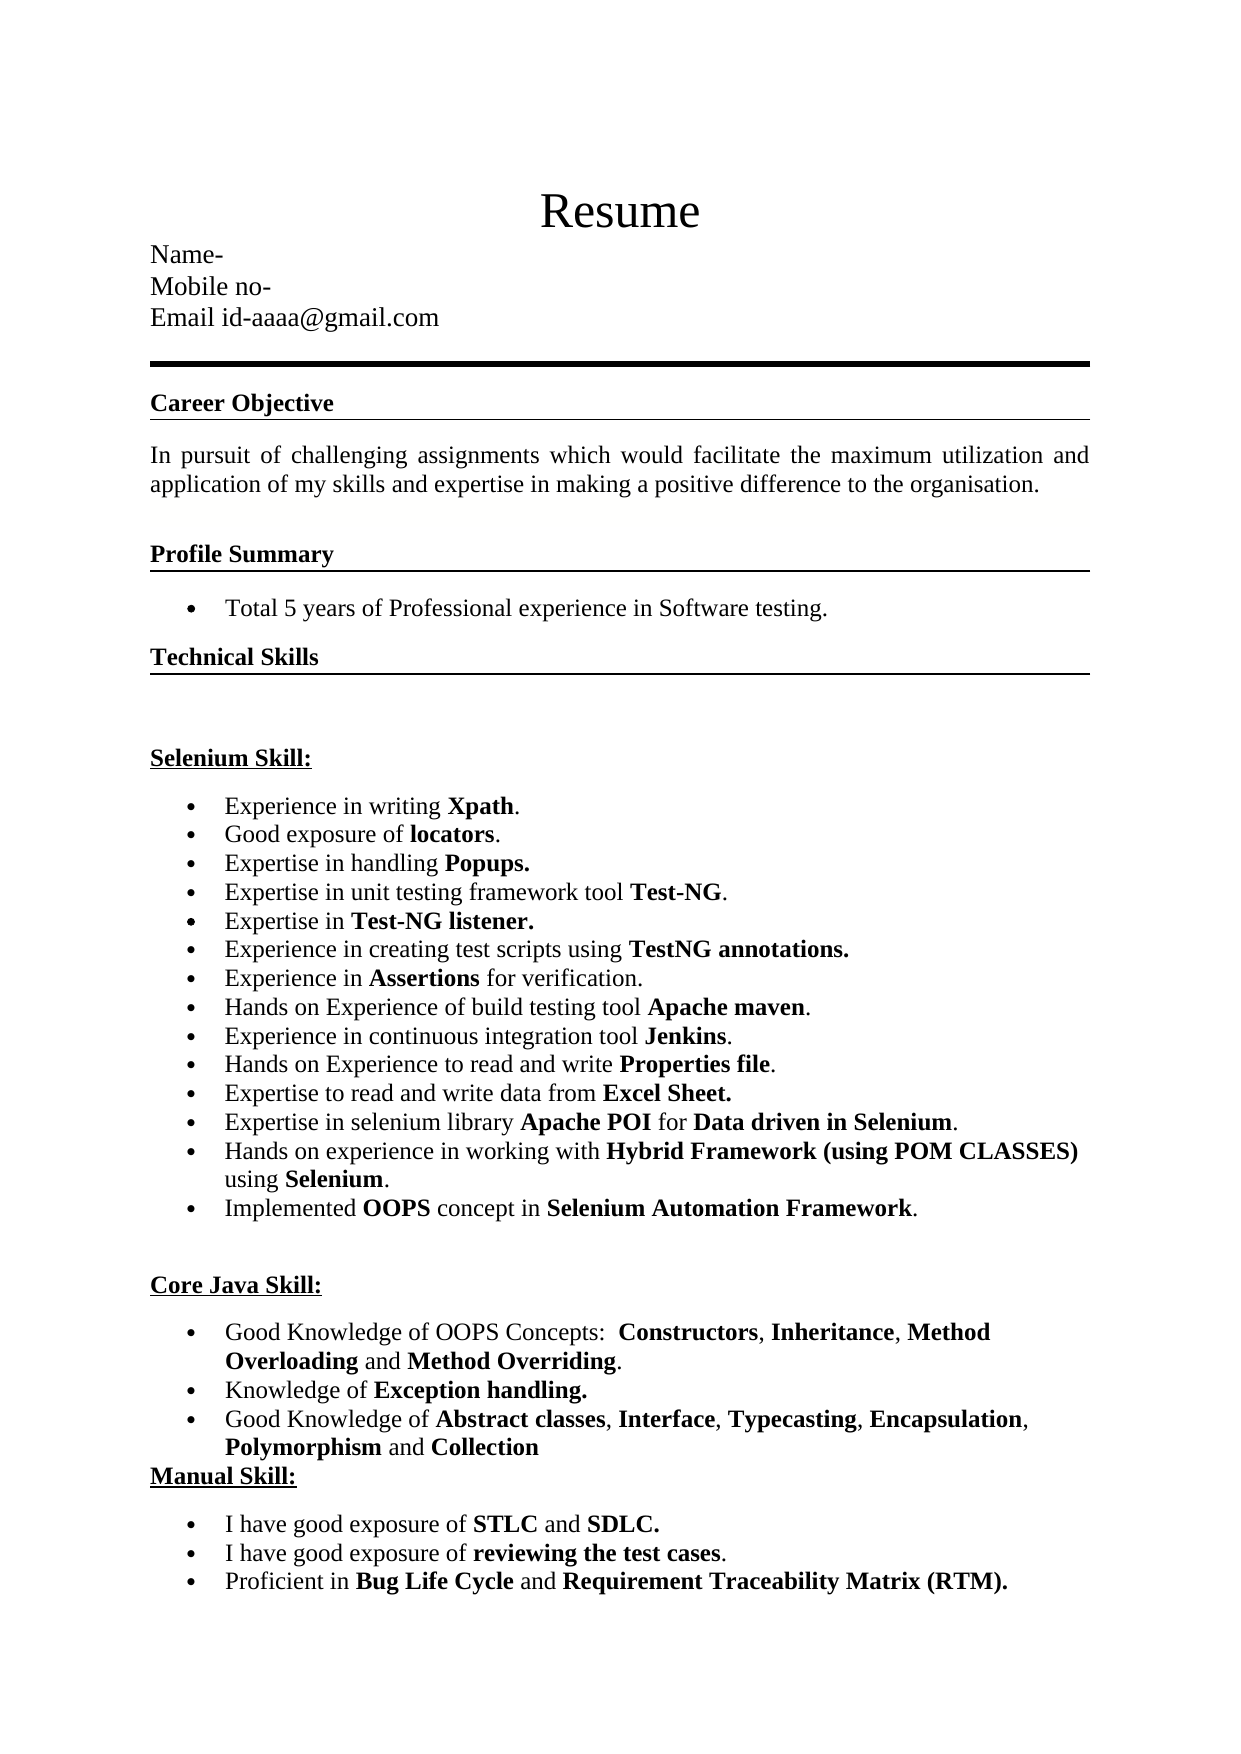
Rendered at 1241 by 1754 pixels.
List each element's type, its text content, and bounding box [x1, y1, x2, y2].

text Core Java Skill: [150, 1270, 1090, 1298]
text Manual Skill: [150, 1461, 1090, 1490]
list Good Knowledge of Abstract classes, Interface, Typecasting, Encapsulation, Polymorphism and Collection [187, 1404, 1090, 1461]
list Expertise in handling Popups. [187, 848, 1090, 877]
list Experience in creating test scripts using TestNG annotations. [187, 934, 1090, 963]
text Profile Summary [150, 539, 1090, 570]
list Expertise in Test-NG listener. [187, 906, 1090, 934]
list Expertise in selenium library Apache POI for Data driven in Selenium. [187, 1107, 1090, 1136]
list I have good exposure of STLC and SDLC. [187, 1509, 1090, 1538]
list Implemented OOPS concept in Selenium Automation Framework. [187, 1193, 1090, 1222]
list Good Knowledge of OOPS Concepts: Constructors, Inheritance, Method Overloading and Method Overriding. [187, 1317, 1090, 1375]
text Email id-aaaa@gmail.com [150, 301, 1090, 332]
list Knowledge of Exception handling. [187, 1375, 1090, 1404]
text Mobile no- [150, 270, 1090, 301]
list Experience in continuous integration tool Jenkins. [187, 1021, 1090, 1049]
text Technical Skills [150, 642, 1090, 673]
list Proficient in Bug Life Cycle and Requirement Traceability Matrix (RTM). [187, 1566, 1090, 1595]
text Career Objective [150, 388, 1090, 419]
list Expertise in unit testing framework tool Test-NG. [187, 877, 1090, 906]
list I have good exposure of reviewing the test cases. [187, 1538, 1090, 1566]
text In pursuit of challenging assignments which would facilitate the maximum utilization and application of my skills and expertise in making a positive difference to the organisation. [150, 441, 1090, 498]
text Resume [150, 181, 1090, 239]
text Name- [150, 239, 1090, 270]
list Experience in writing Xpath. [187, 791, 1090, 819]
list Experience in Assertions for verification. [187, 963, 1090, 992]
list Expertise to read and write data from Excel Sheet. [187, 1078, 1090, 1107]
list Hands on experience in working with Hybrid Framework (using POM CLASSES) using Selenium. [187, 1136, 1090, 1193]
list Hands on Experience to read and write Properties file. [187, 1049, 1090, 1078]
list Total 5 years of Professional experience in Software testing. [187, 593, 1090, 621]
list Good exposure of locators. [187, 819, 1090, 848]
text Selenium Skill: [150, 743, 1090, 772]
list Hands on Experience of build testing tool Apache maven. [187, 992, 1090, 1021]
